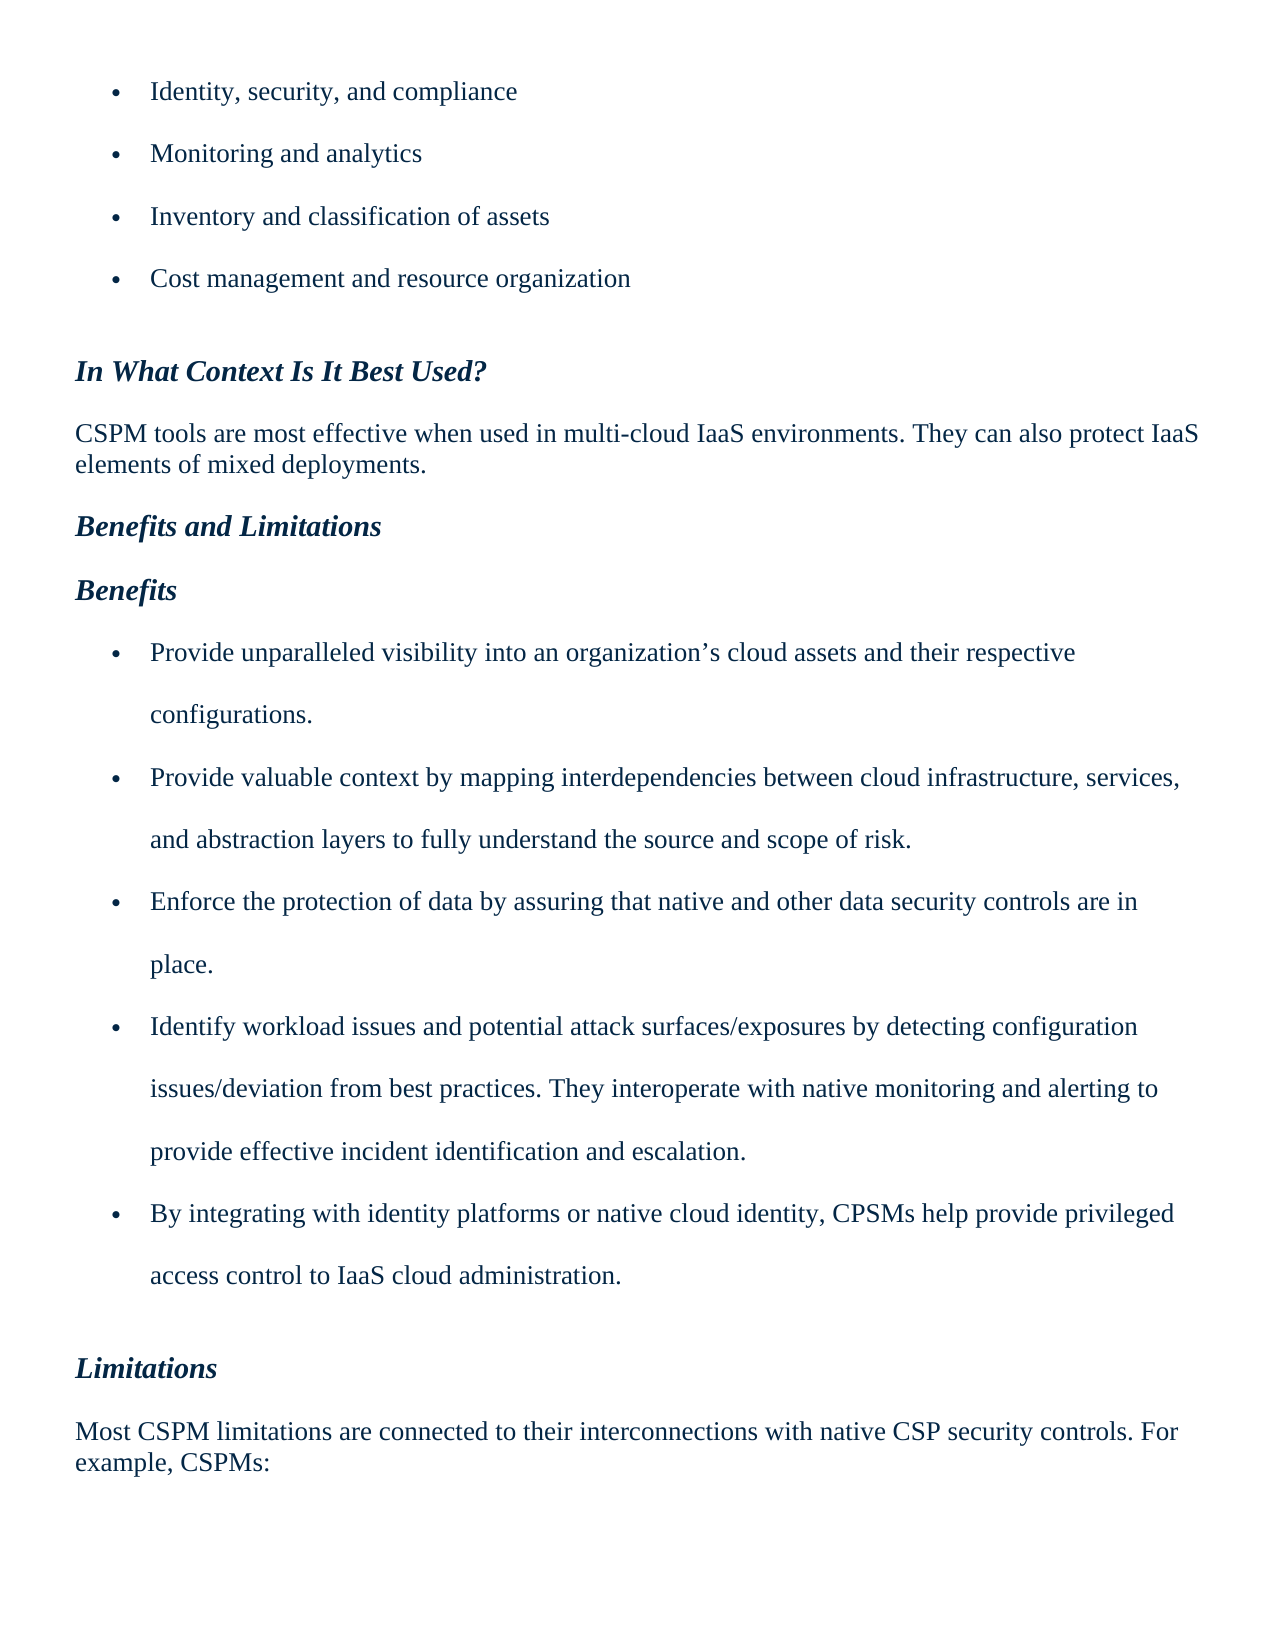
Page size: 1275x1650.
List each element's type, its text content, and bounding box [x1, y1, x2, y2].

text In What Context Is It Best Used? [75, 353, 1200, 388]
text CSPM tools are most effective when used in multi-cloud IaaS environments. They can also protect IaaS elements of mixed deployments. [75, 417, 1200, 479]
text Benefits and Limitations [75, 509, 1200, 543]
text Most CSPM limitations are connected to their interconnections with native CSP security controls. For example, CSPMs: [75, 1414, 1200, 1477]
list Provide valuable context by mapping interdependencies between cloud infrastructure, services, and abstraction layers to fully understand the source and scope of risk. [112, 761, 1200, 854]
list Monitoring and analytics [112, 137, 1200, 168]
list Identify workload issues and potential attack surfaces/exposures by detecting configuration issues/deviation from best practices. They interoperate with native monitoring and alerting to provide effective incident identification and escalation. [112, 1010, 1200, 1166]
list Cost management and resource organization [112, 262, 1200, 293]
list Provide unparalleled visibility into an organization’s cloud assets and their respective configurations. [112, 636, 1200, 730]
list By integrating with identity platforms or native cloud identity, CPSMs help provide privileged access control to IaaS cloud administration. [112, 1197, 1200, 1290]
text Benefits [75, 572, 1200, 607]
text Limitations [75, 1351, 1200, 1385]
list Enforce the protection of data by assuring that native and other data security controls are in place. [112, 886, 1200, 979]
list Inventory and classification of assets [112, 199, 1200, 231]
list Identity, security, and compliance [112, 75, 1200, 106]
